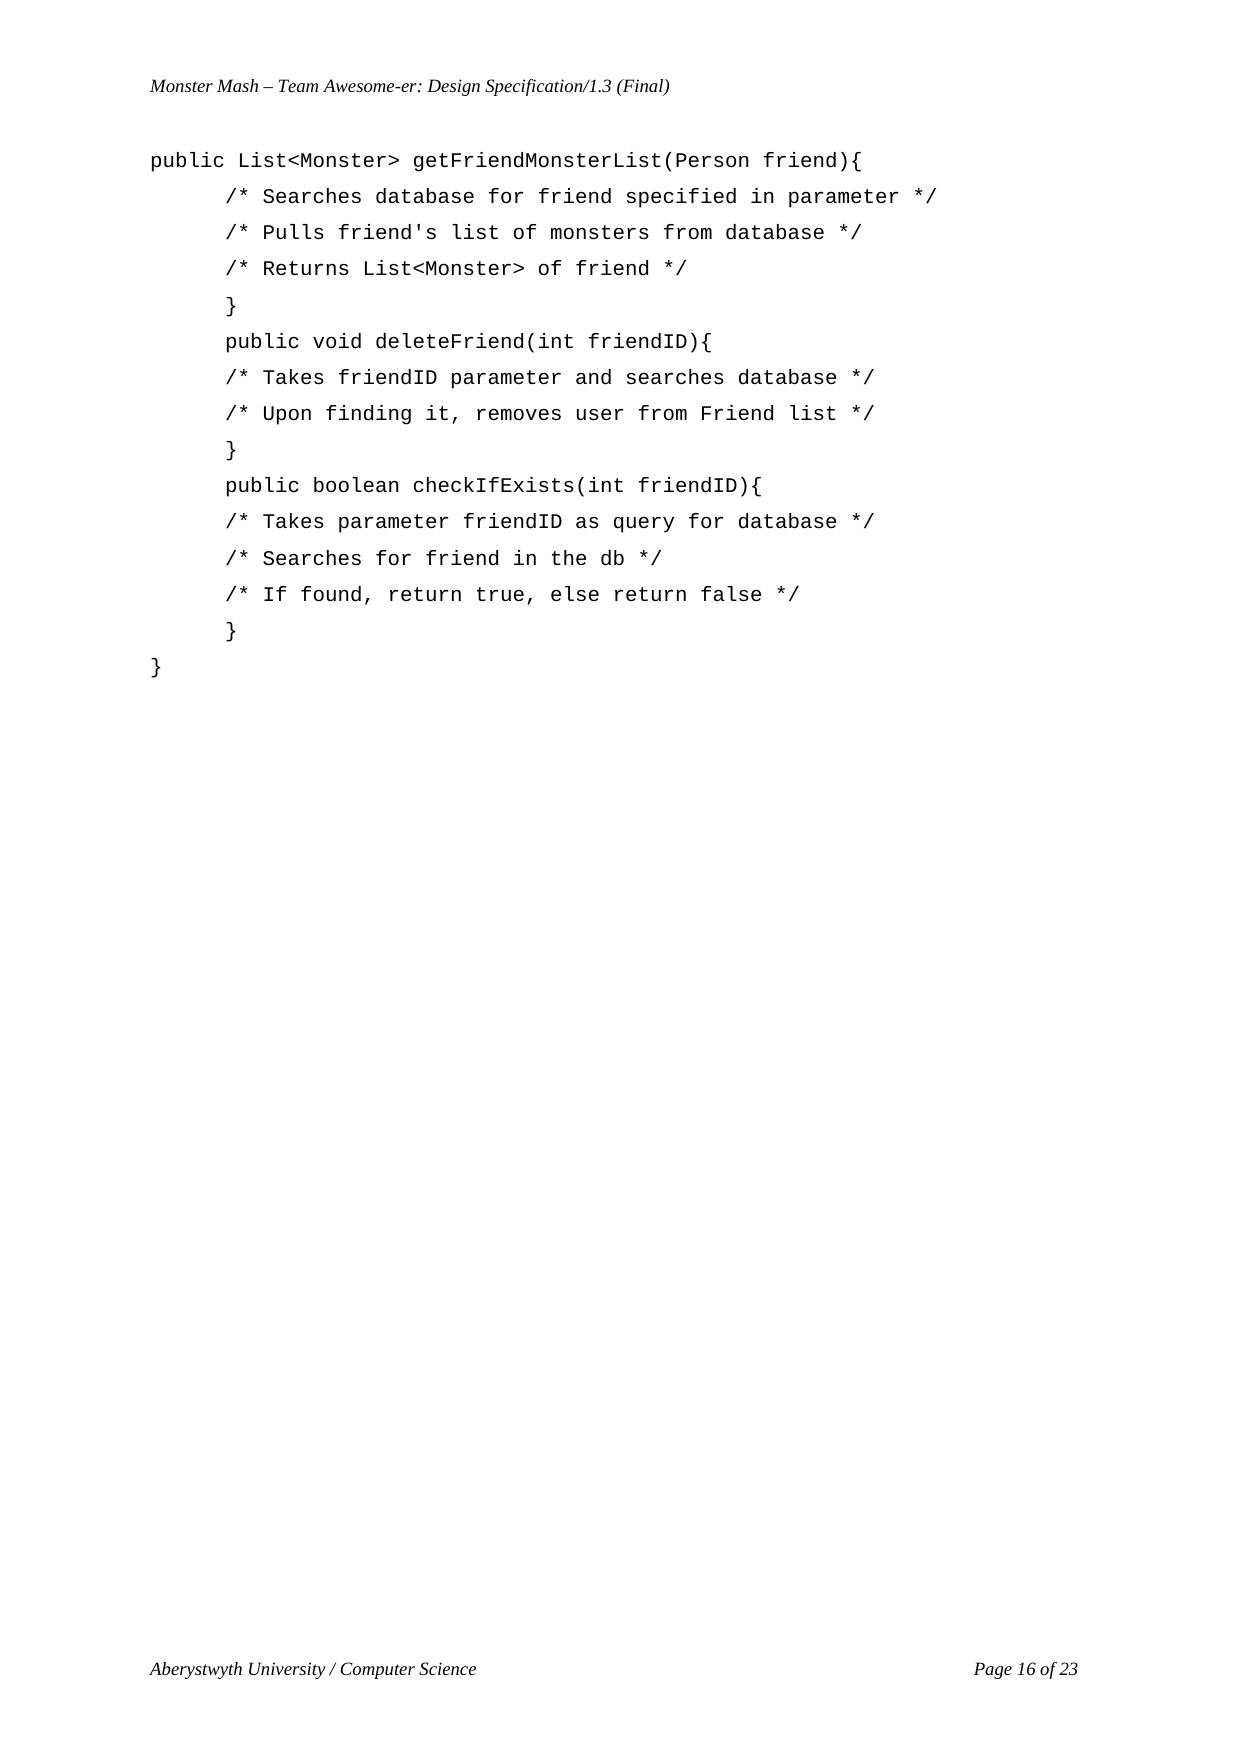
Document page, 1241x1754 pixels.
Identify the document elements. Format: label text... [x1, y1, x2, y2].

text /* Returns List<Monster> of friend */ [150, 258, 1090, 282]
text } [150, 620, 1090, 643]
text /* Searches for friend in the db */ [150, 548, 1090, 571]
text /* If found, return true, else return false */ [150, 584, 1090, 607]
text /* Upon finding it, removes user from Friend list */ [150, 403, 1090, 427]
text /* Takes friendID parameter and searches database */ [150, 367, 1090, 391]
text public List<Monster> getFriendMonsterList(Person friend){ [150, 150, 1090, 174]
text /* Pulls friend's list of monsters from database */ [150, 222, 1090, 246]
text /* Takes parameter friendID as query for database */ [150, 511, 1090, 535]
text } [150, 439, 1090, 463]
text /* Searches database for friend specified in parameter */ [150, 186, 1090, 210]
text } [150, 294, 1090, 318]
text public boolean checkIfExists(int friendID){ [150, 475, 1090, 499]
text public void deleteFriend(int friendID){ [150, 331, 1090, 354]
text } [150, 656, 1090, 680]
